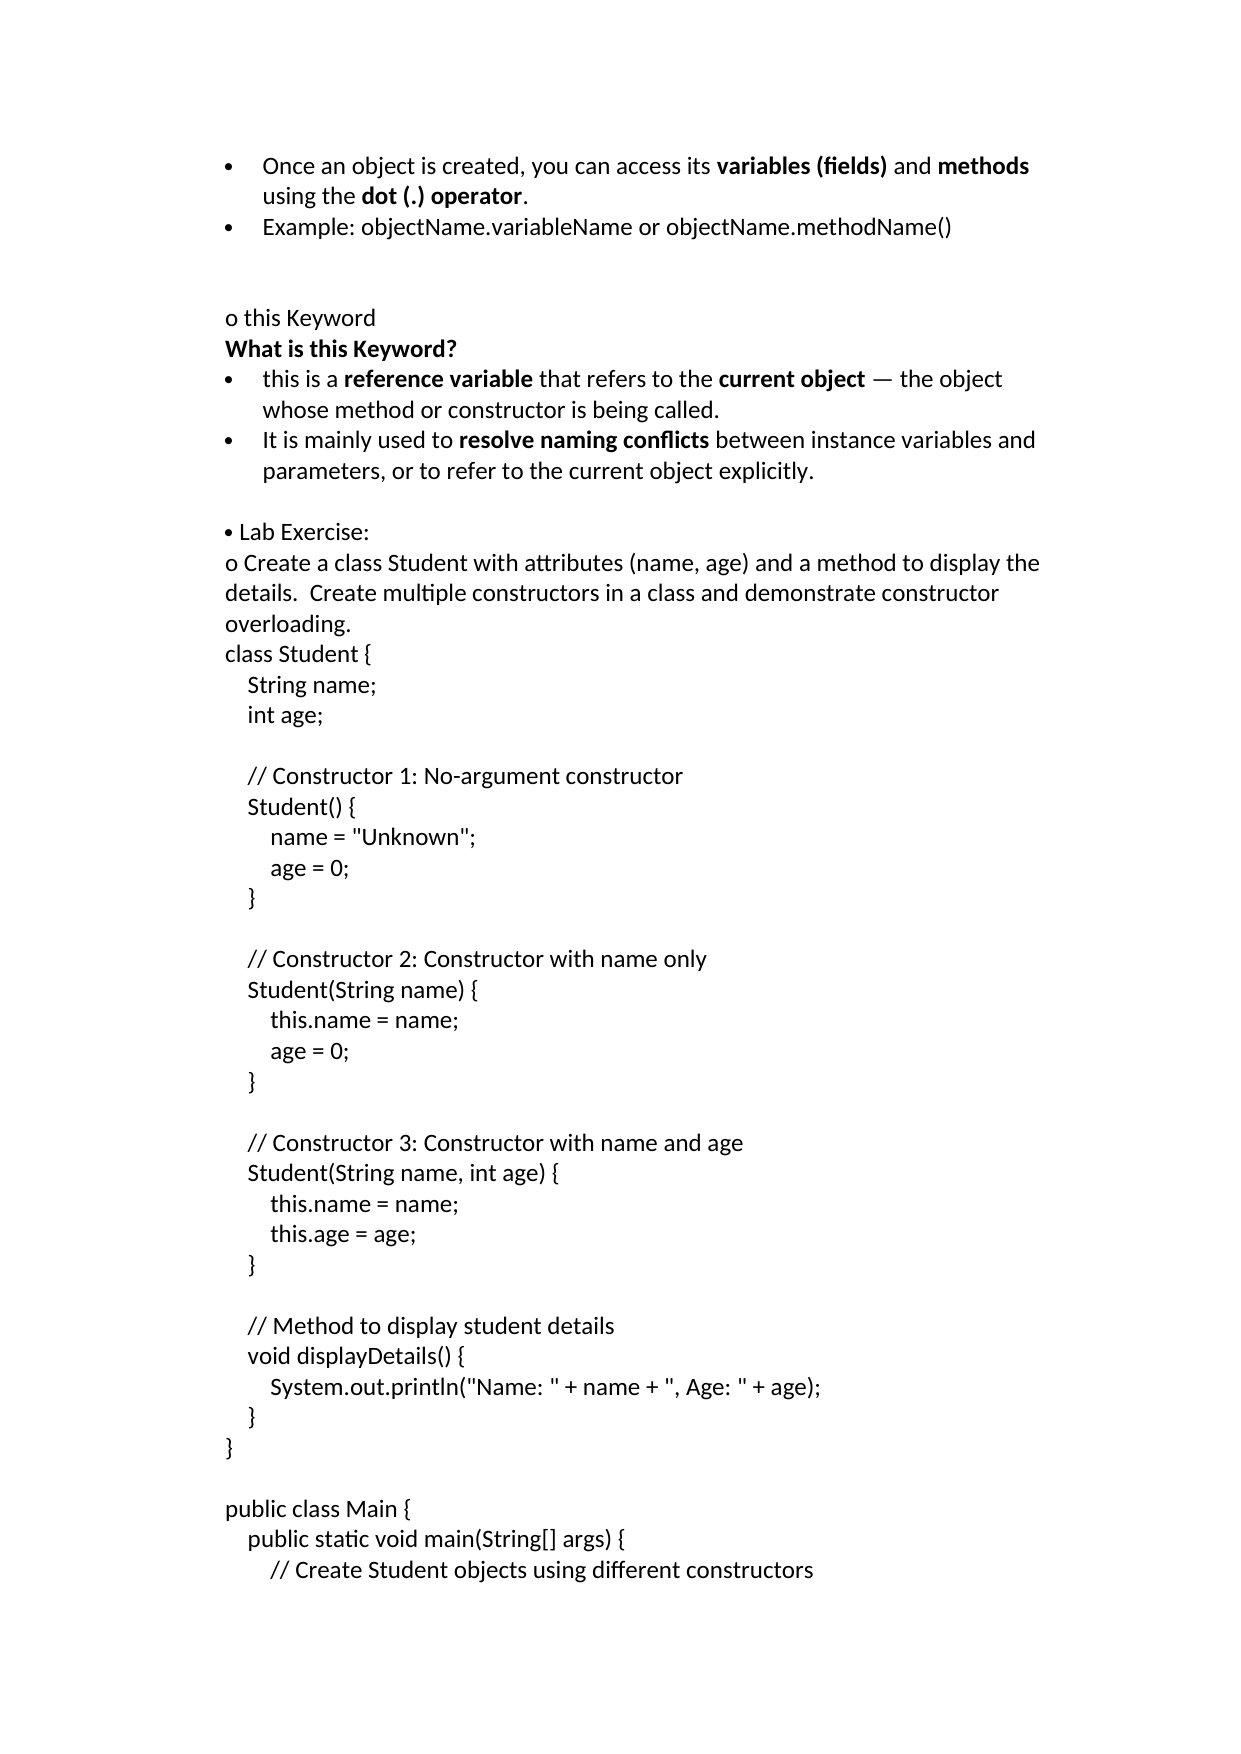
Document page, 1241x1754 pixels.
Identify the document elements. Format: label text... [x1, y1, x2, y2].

text o Create a class Student with attributes (name, age) and a method to display the details. Create multiple constructors in a class and demonstrate constructor overloading. [225, 547, 1053, 638]
text this.name = name; [225, 1004, 1053, 1035]
text // Create Student objects using different constructors [225, 1554, 1053, 1584]
text // Constructor 2: Constructor with name only [225, 943, 1053, 974]
text this.name = name; [225, 1188, 1053, 1218]
text // Method to display student details [225, 1310, 1053, 1340]
text What is this Keyword? [225, 333, 1053, 364]
text int age; [225, 699, 1053, 730]
text class Student { [225, 638, 1053, 669]
text System.out.println("Name: " + name + ", Age: " + age); [225, 1371, 1053, 1401]
text Student(String name) { [225, 974, 1053, 1004]
text // Constructor 1: No-argument constructor [225, 760, 1053, 791]
text o this Keyword [225, 303, 1053, 333]
text this.age = age; [225, 1218, 1053, 1249]
text String name; [225, 669, 1053, 699]
text name = "Unknown"; [225, 821, 1053, 852]
text } [225, 1432, 1053, 1462]
text // Constructor 3: Constructor with name and age [225, 1127, 1053, 1157]
text Student() { [225, 791, 1053, 821]
text void displayDetails() { [225, 1340, 1053, 1371]
list Once an object is created, you can access its variables (fields) and methods using the dot (.) operator. [225, 150, 1053, 211]
text public static void main(String[] args) { [225, 1523, 1053, 1554]
text } [225, 1401, 1053, 1432]
text } [225, 882, 1053, 913]
text Student(String name, int age) { [225, 1157, 1053, 1188]
text Lab Exercise: [225, 516, 1053, 547]
text } [225, 1249, 1053, 1279]
text age = 0; [225, 1035, 1053, 1066]
text public class Main { [225, 1493, 1053, 1523]
text } [225, 1066, 1053, 1096]
list this is a reference variable that refers to the current object — the object whose method or constructor is being called. [225, 364, 1053, 425]
list Example: objectName.variableName or objectName.methodName() [225, 211, 1053, 242]
text age = 0; [225, 852, 1053, 882]
list It is mainly used to resolve naming conflicts between instance variables and parameters, or to refer to the current object explicitly. [225, 425, 1053, 486]
